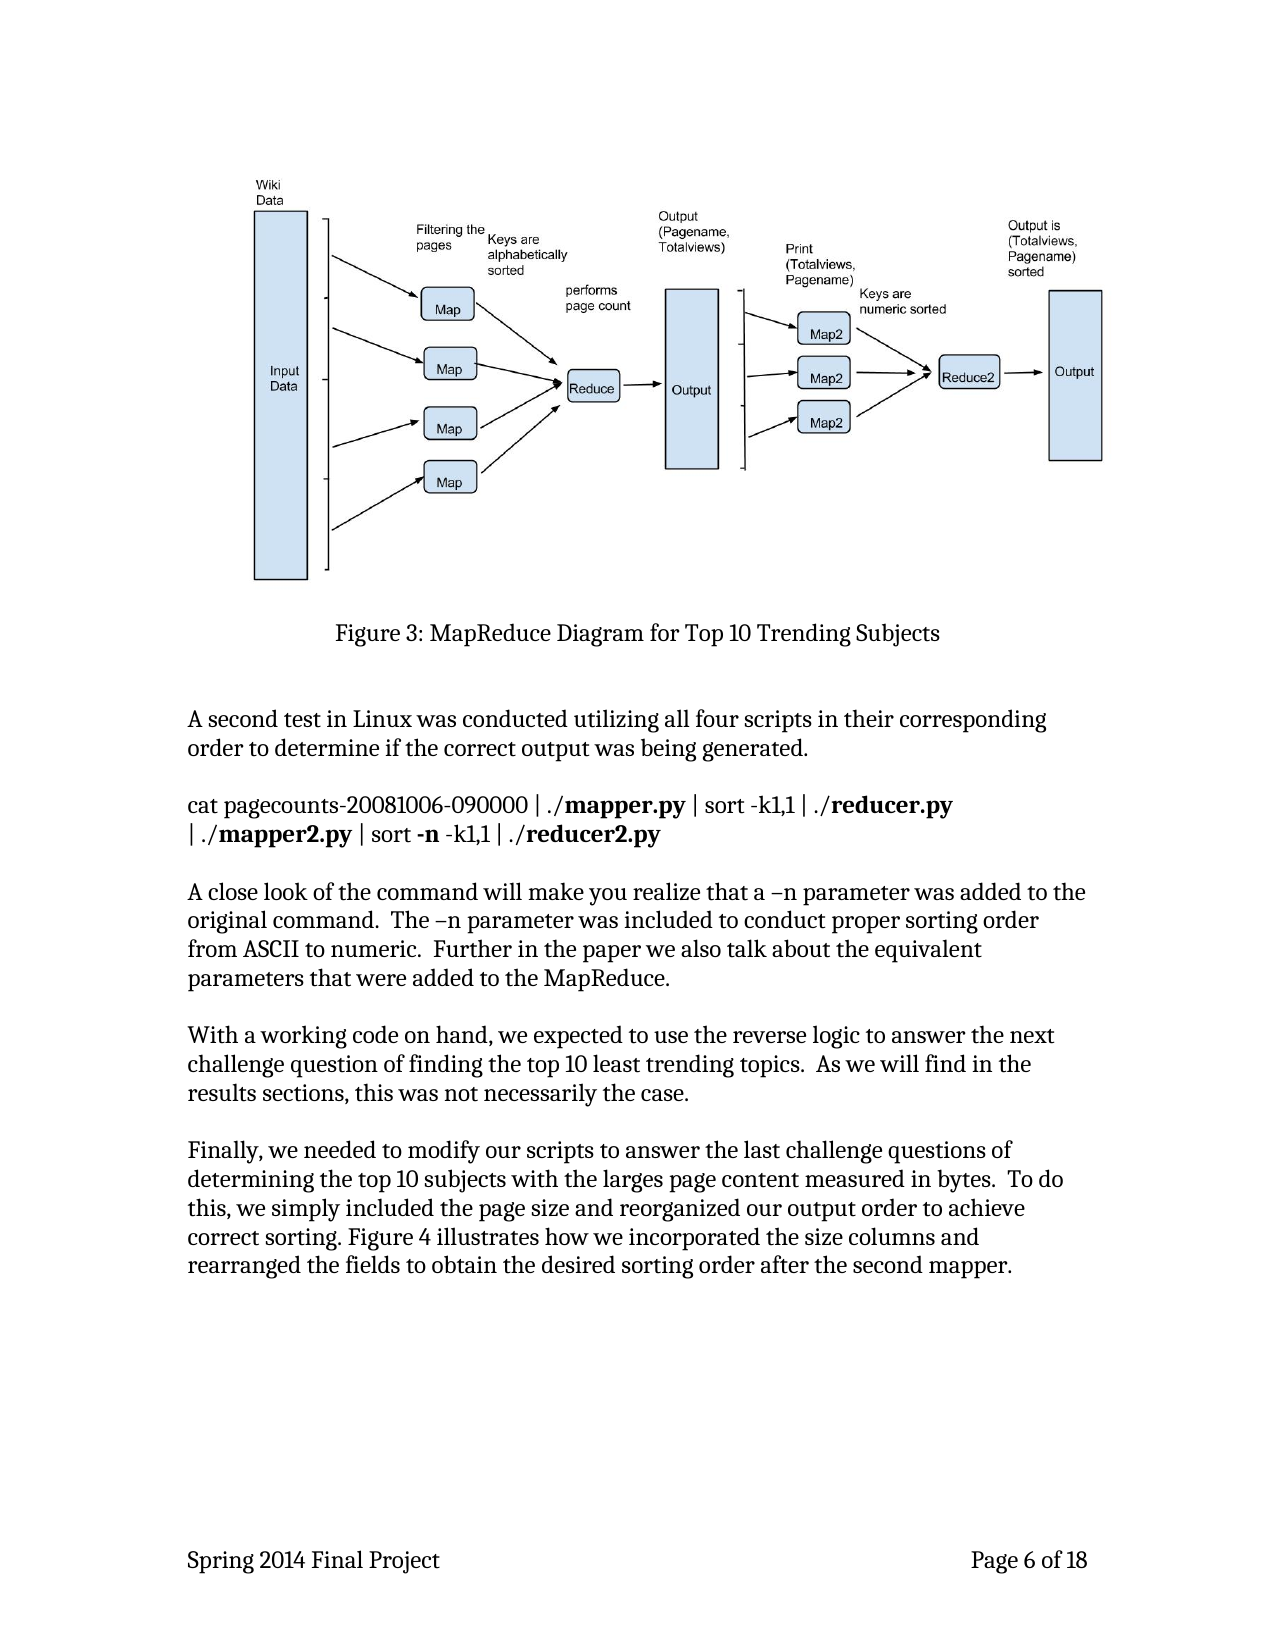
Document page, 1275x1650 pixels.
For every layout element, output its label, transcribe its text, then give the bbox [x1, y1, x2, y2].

text A close look of the command will make you realize that a –n parameter was added to the original command. The –n parameter was included to conduct proper sorting order from ASCII to numeric. Further in the paper we also talk about the equivalent parameters that were added to the MapReduce. [187, 877, 1087, 992]
picture [187, 150, 1159, 619]
text Finally, we needed to modify our scripts to answer the last challenge questions of determining the top 10 subjects with the larges page content measured in bytes. To do this, we simply included the page size and reorganized our output order to achieve correct sorting. Figure 4 illustrates how we incorporated the size columns and rearranged the fields to obtain the desired sorting order after the second mapper. [187, 1136, 1087, 1280]
text cat pagecounts-20081006-090000 | ./mapper.py | sort -k1,1 | ./reducer.py | ./mapper2.py | sort -n -k1,1 | ./reducer2.py [187, 791, 1087, 849]
text Figure 3: MapReduce Diagram for Top 10 Trending Subjects [187, 619, 1087, 647]
text A second test in Linux was conducted utilizing all four scripts in their corresponding order to determine if the correct output was being generated. [187, 676, 1087, 791]
text With a working code on hand, we expected to use the reverse logic to answer the next challenge question of finding the top 10 least trending topics. As we will find in the results sections, this was not necessarily the case. [187, 1021, 1087, 1107]
